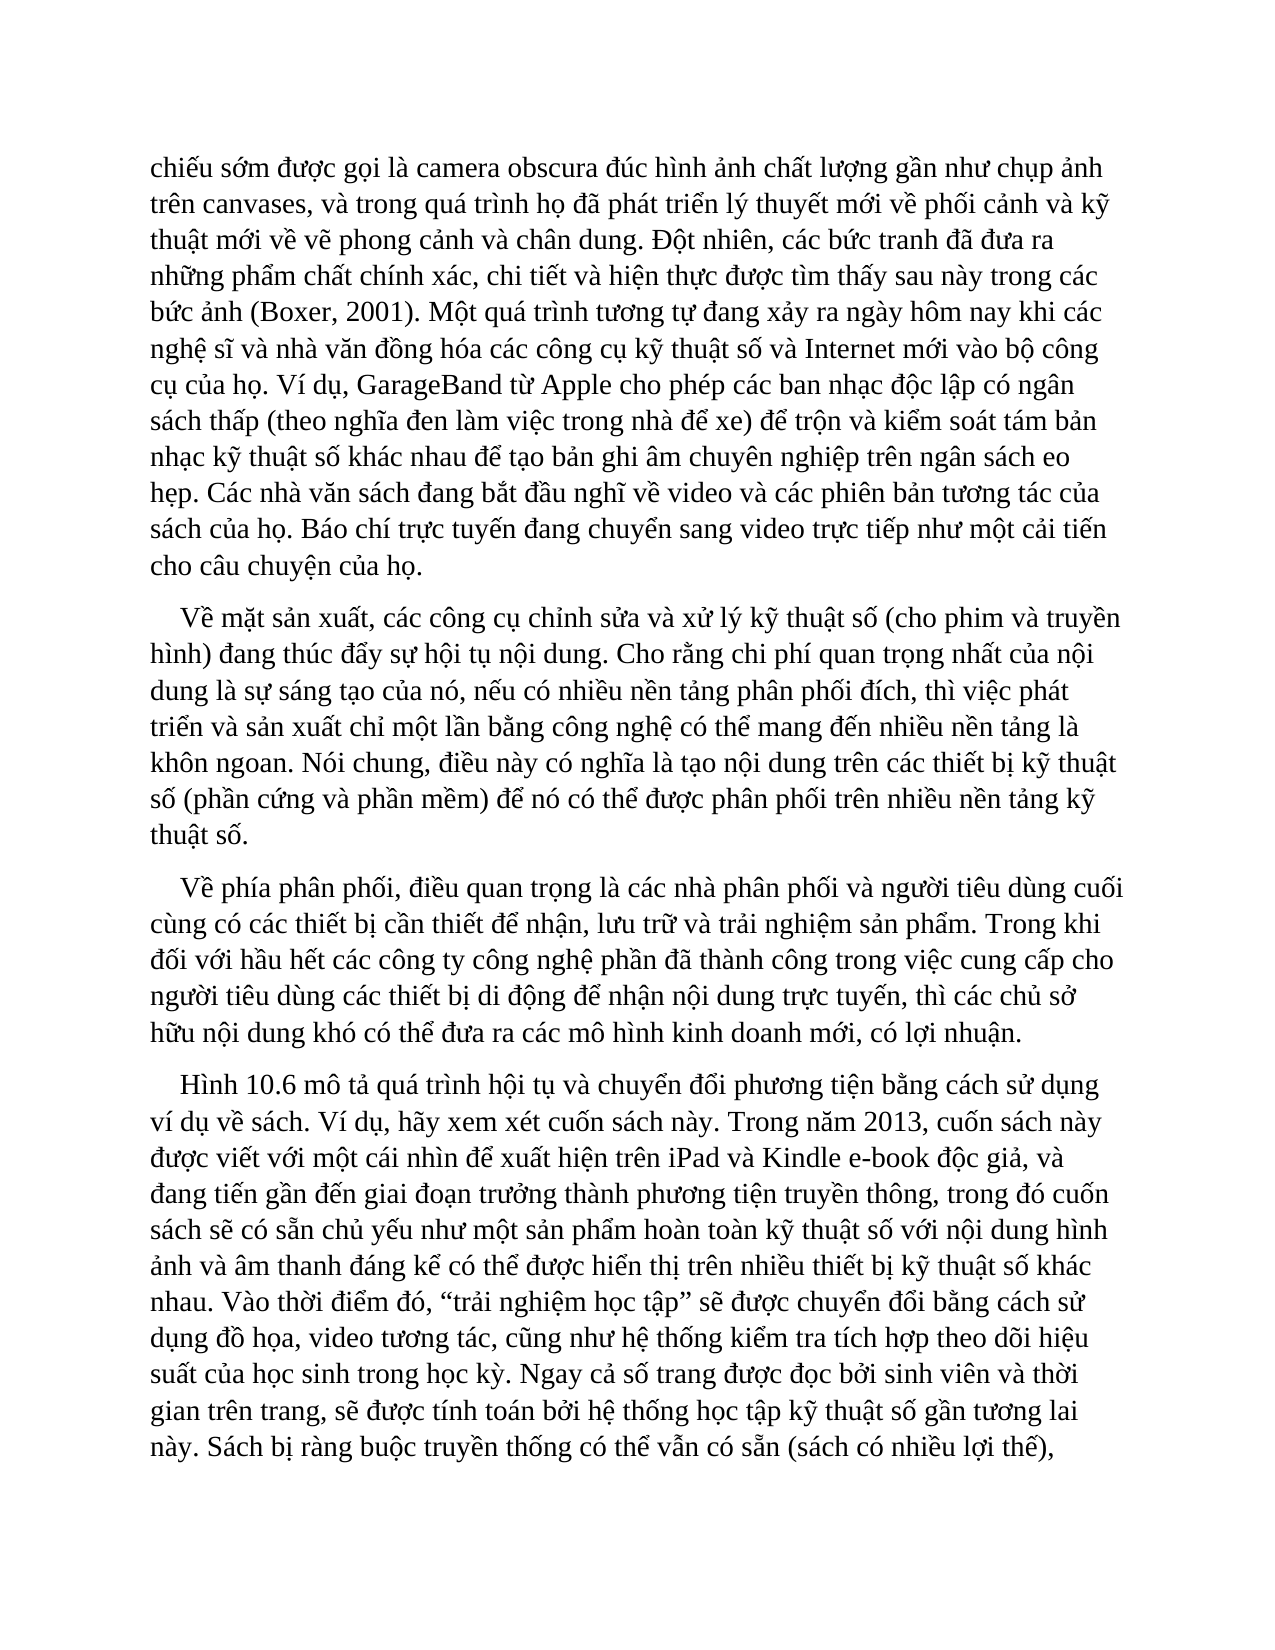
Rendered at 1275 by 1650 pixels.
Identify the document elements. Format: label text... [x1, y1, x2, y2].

text Về phía phân phối, điều quan trọng là các nhà phân phối và người tiêu dùng cuối cùng có các thiết bị cần thiết để nhận, lưu trữ và trải nghiệm sản phẩm. Trong khi đối với hầu hết các công ty công nghệ phần đã thành công trong việc cung cấp cho người tiêu dùng các thiết bị di động để nhận nội dung trực tuyến, thì các chủ sở hữu nội dung khó có thể đưa ra các mô hình kinh doanh mới, có lợi nhuận. [150, 870, 1125, 1048]
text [150, 150, 1125, 581]
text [150, 1067, 1125, 1462]
text Về mặt sản xuất, các công cụ chỉnh sửa và xử lý kỹ thuật số (cho phim và truyền hình) đang thúc đẩy sự hội tụ nội dung. Cho rằng chi phí quan trọng nhất của nội dung là sự sáng tạo của nó, nếu có nhiều nền tảng phân phối đích, thì việc phát triển và sản xuất chỉ một lần bằng công nghệ có thể mang đến nhiều nền tảng là khôn ngoan. Nói chung, điều này có nghĩa là tạo nội dung trên các thiết bị kỹ thuật số (phần cứng và phần mềm) để nó có thể được phân phối trên nhiều nền tảng kỹ thuật số. [150, 600, 1125, 851]
